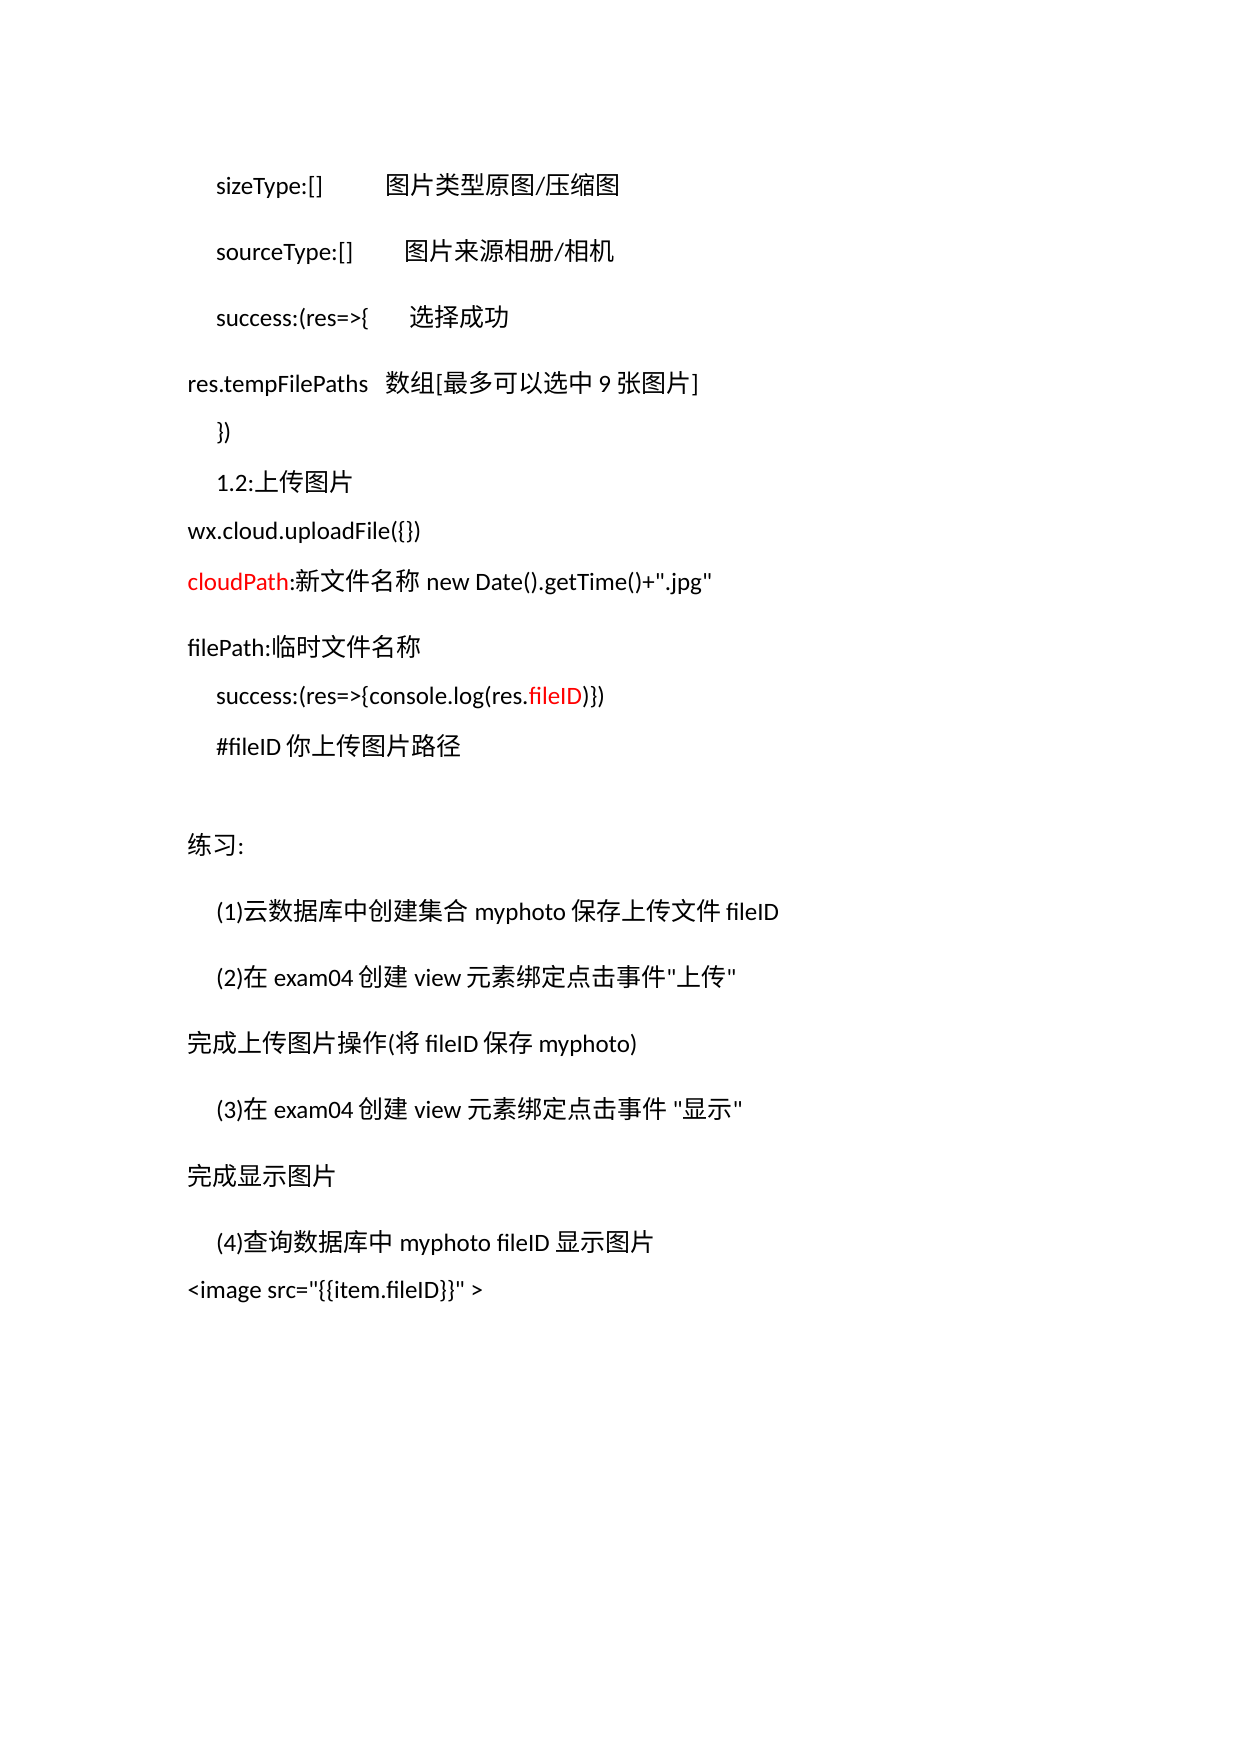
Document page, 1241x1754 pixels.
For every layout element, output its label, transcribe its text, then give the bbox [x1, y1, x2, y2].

text sourceType:[] 图片来源相册/相机 [187, 217, 1053, 283]
text 完成上传图片操作(将fileID保存myphoto) [187, 1009, 1053, 1075]
text res.tempFilePaths 数组[最多可以选中9张图片] [187, 349, 1053, 415]
text 1.2:上传图片 [187, 448, 1053, 514]
text #fileID你上传图片路径 [187, 712, 1053, 778]
text wx.cloud.uploadFile({}) [187, 514, 1053, 547]
text sizeType:[] 图片类型原图/压缩图 [187, 151, 1053, 217]
text filePath:临时文件名称 [187, 613, 1053, 679]
text success:(res=>{console.log(res.fileID)}) [187, 679, 1053, 712]
text cloudPath:新文件名称 new Date().getTime()+".jpg" [187, 547, 1053, 613]
text (2)在exam04创建 view元素绑定点击事件"上传" [187, 943, 1053, 1009]
text 完成显示图片 [187, 1141, 1053, 1207]
text }) [187, 415, 1053, 448]
text (4)查询数据库中 myphoto fileID 显示图片 [187, 1207, 1053, 1273]
text (3)在exam04创建 view 元素绑定点击事件 "显示" [187, 1075, 1053, 1141]
text <image src="{{item.fileID}}" > [187, 1273, 1053, 1306]
text 练习: [187, 778, 1053, 877]
text success:(res=>{ 选择成功 [187, 283, 1053, 349]
text (1)云数据库中创建集合 myphoto保存上传文件fileID [187, 877, 1053, 943]
